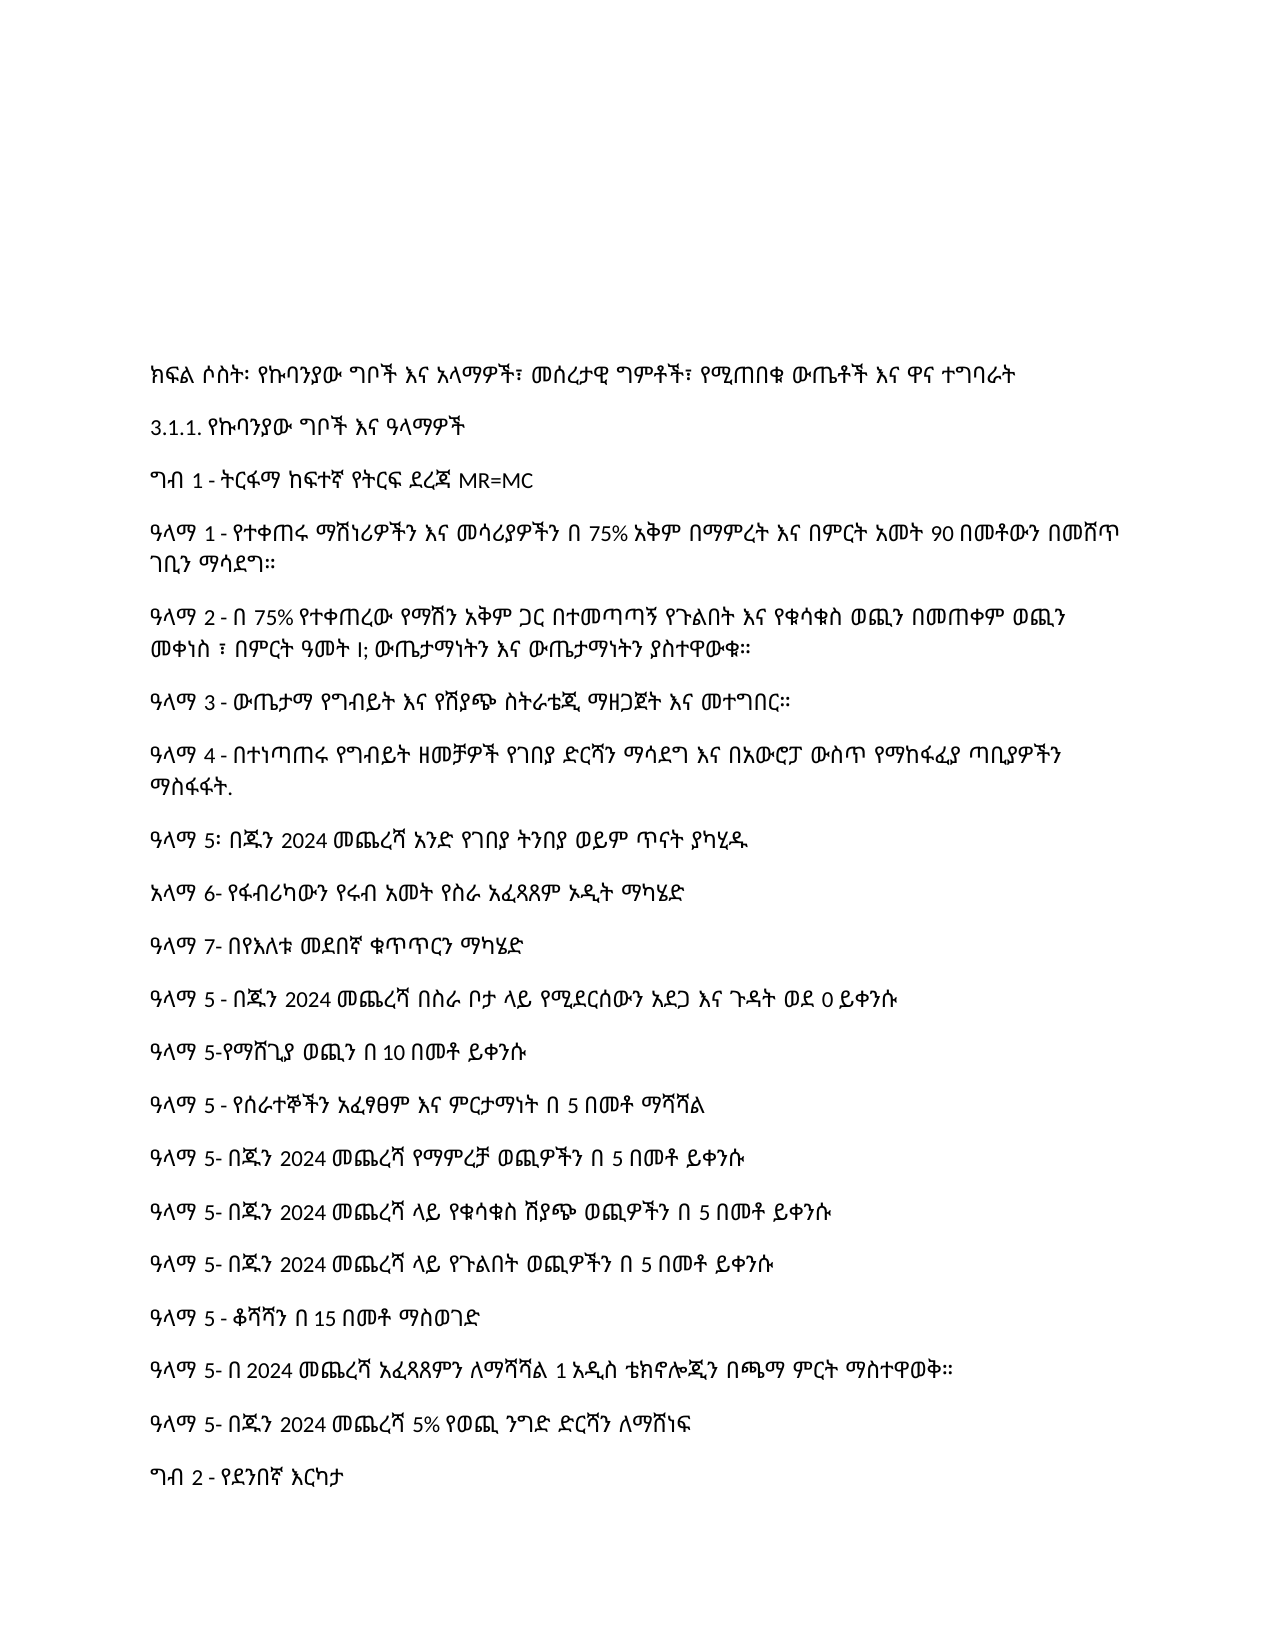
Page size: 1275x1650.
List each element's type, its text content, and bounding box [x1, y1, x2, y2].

text ግብ 1 - ትርፋማ ከፍተኛ የትርፍ ደረጃ MR=MC [150, 467, 1125, 494]
text ዓላማ 4 - በተነጣጠሩ የግብይት ዘመቻዎች የገበያ ድርሻን ማሳደግ እና በአውሮፓ ውስጥ የማከፋፈያ ጣቢያዎችን ማስፋፋት. [150, 741, 1125, 801]
text ዓላማ 5 - ቆሻሻን በ15 በመቶ ማስወገድ [150, 1304, 1125, 1332]
text ዓላማ 5- በጁን 2024 መጨረሻ ላይ የቁሳቁስ ሽያጭ ወጪዎችን በ 5 በመቶ ይቀንሱ [150, 1198, 1125, 1226]
text ዓላማ 7- በየእለቱ መደበኛ ቁጥጥርን ማካሄድ [150, 932, 1125, 961]
text ዓላማ 3 - ውጤታማ የግብይት እና የሽያጭ ስትራቴጂ ማዘጋጀት እና መተግበር። [150, 688, 1125, 716]
text ዓላማ 1 - የተቀጠሩ ማሽነሪዎችን እና መሳሪያዎችን በ 75% አቅም በማምረት እና በምርት አመት 90 በመቶውን በመሸጥ ገቢን ማሳደግ። [150, 519, 1125, 578]
text ዓላማ 5- በጁን 2024 መጨረሻ ላይ የጉልበት ወጪዎችን በ 5 በመቶ ይቀንሱ [150, 1251, 1125, 1279]
text አላማ 6- የፋብሪካውን የሩብ አመት የስራ አፈጻጸም ኦዲት ማካሄድ [150, 879, 1125, 907]
text ዓላማ 5- በጁን 2024 መጨረሻ 5% የወጪ ንግድ ድርሻን ለማሸነፍ [150, 1410, 1125, 1438]
text 3.1.1. የኩባንያው ግቦች እና ዓላማዎች [150, 413, 1125, 442]
text ዓላማ 5 - የሰራተኞችን አፈፃፀም እና ምርታማነት በ 5 በመቶ ማሻሻል [150, 1092, 1125, 1119]
text ዓላማ 5-የማሸጊያ ወጪን በ10 በመቶ ይቀንሱ [150, 1038, 1125, 1067]
text ዓላማ 5- በ2024 መጨረሻ አፈጻጸምን ለማሻሻል 1 አዲስ ቴክኖሎጂን በጫማ ምርት ማስተዋወቅ። [150, 1357, 1125, 1385]
text ክፍል ሶስት፡ የኩባንያው ግቦች እና አላማዎች፣ መሰረታዊ ግምቶች፣ የሚጠበቁ ውጤቶች እና ዋና ተግባራት [150, 362, 1125, 389]
text ግብ 2 - የደንበኛ እርካታ [150, 1463, 1125, 1491]
text ዓላማ 2 - በ 75% የተቀጠረው የማሽን አቅም ጋር በተመጣጣኝ የጉልበት እና የቁሳቁስ ወጪን በመጠቀም ወጪን መቀነስ ፣ በምርት ዓመት I; ውጤታማነትን እና ውጤታማነትን ያስተዋውቁ። [150, 603, 1125, 663]
text ዓላማ 5 - በጁን 2024 መጨረሻ በስራ ቦታ ላይ የሚደርሰውን አደጋ እና ጉዳት ወደ 0 ይቀንሱ [150, 986, 1125, 1013]
text ዓላማ 5፡ በጁን 2024 መጨረሻ አንድ የገበያ ትንበያ ወይም ጥናት ያካሂዱ [150, 826, 1125, 854]
text ዓላማ 5- በጁን 2024 መጨረሻ የማምረቻ ወጪዎችን በ 5 በመቶ ይቀንሱ [150, 1144, 1125, 1173]
